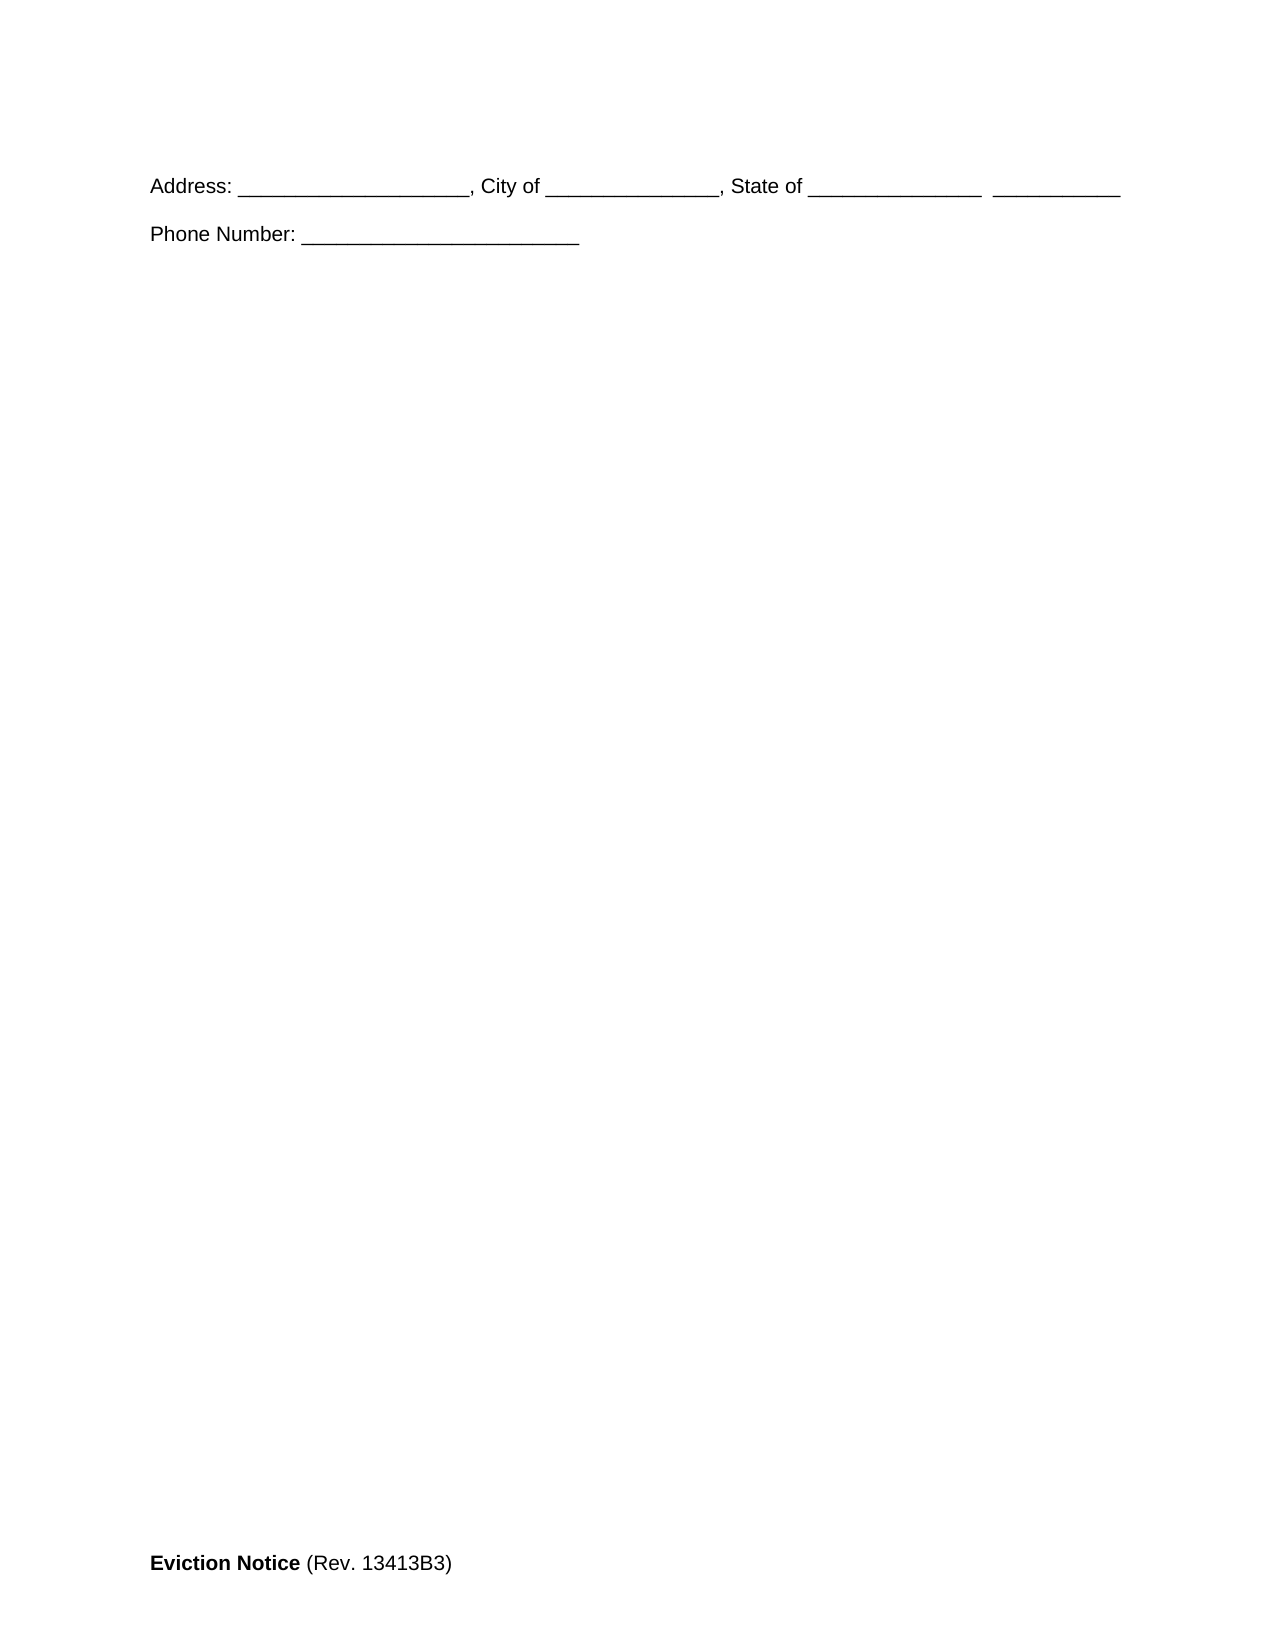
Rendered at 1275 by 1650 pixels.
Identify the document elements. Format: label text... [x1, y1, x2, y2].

text Address: ____________________, City of _______________, State of _______________ ___________ [150, 174, 1125, 198]
text Phone Number: ________________________ [150, 222, 1125, 246]
